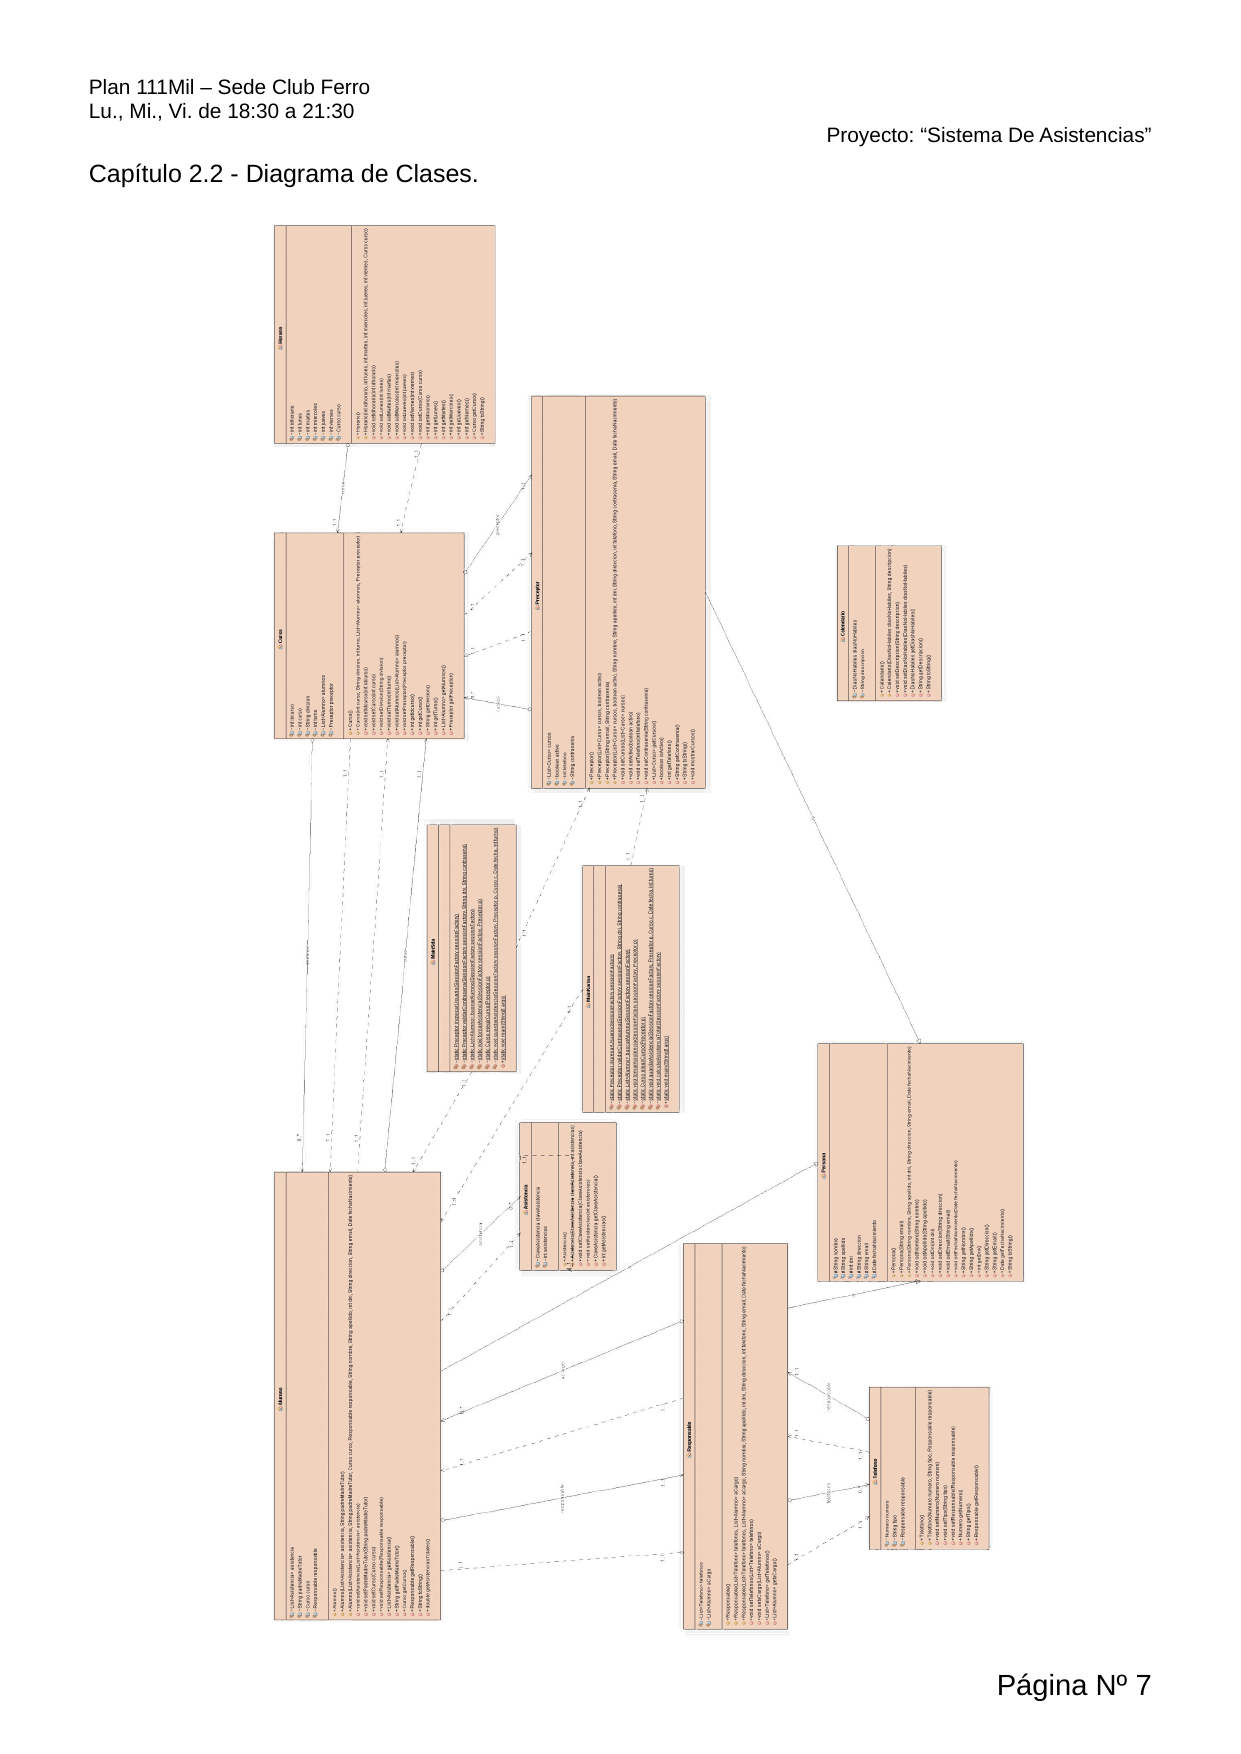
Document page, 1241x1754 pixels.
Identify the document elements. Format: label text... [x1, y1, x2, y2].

text Capítulo 2.2 - Diagrama de Clases. [89, 159, 1152, 188]
picture [267, 225, 1025, 1640]
